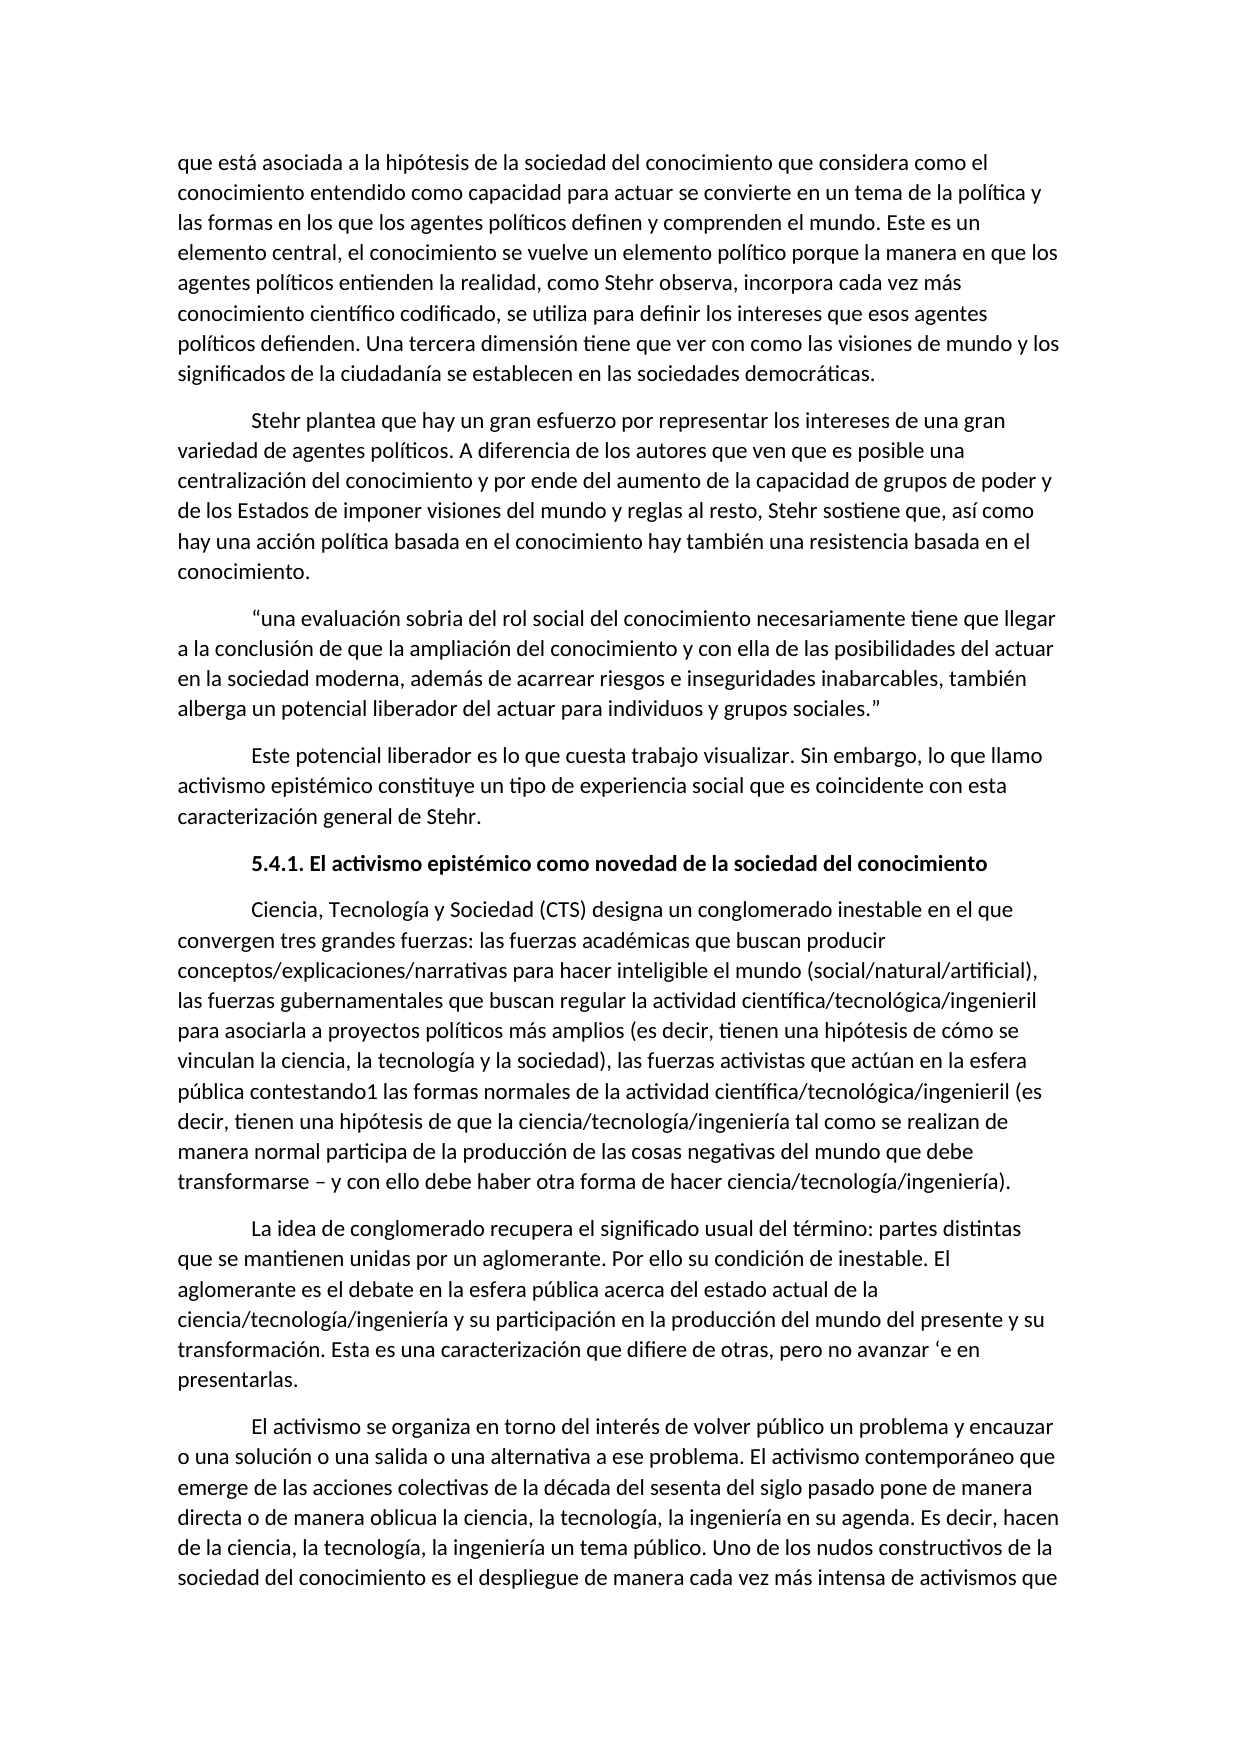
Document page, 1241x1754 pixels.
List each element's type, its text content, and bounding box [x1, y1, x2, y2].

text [177, 148, 1063, 387]
text 5.4.1. El activismo epistémico como novedad de la sociedad del conocimiento [177, 849, 1063, 877]
text Stehr plantea que hay un gran esfuerzo por representar los intereses de una gran variedad de agentes políticos. A diferencia de los autores que ven que es posible una centralización del conocimiento y por ende del aumento de la capacidad de grupos de poder y de los Estados de imponer visiones del mundo y reglas al resto, Stehr sostiene que, así como hay una acción política basada en el conocimiento hay también una resistencia basada en el conocimiento. [177, 406, 1063, 585]
text La idea de conglomerado recupera el significado usual del término: partes distintas que se mantienen unidas por un aglomerante. Por ello su condición de inestable. El aglomerante es el debate en la esfera pública acerca del estado actual de la ciencia/tecnología/ingeniería y su participación en la producción del mundo del presente y su transformación. Esta es una caracterización que difiere de otras, pero no avanzar ‘e en presentarlas. [177, 1214, 1063, 1393]
text Este potencial liberador es lo que cuesta trabajo visualizar. Sin embargo, lo que llamo activismo epistémico constituye un tipo de experiencia social que es coincidente con esta caracterización general de Stehr. [177, 741, 1063, 830]
text Ciencia, Tecnología y Sociedad (CTS) designa un conglomerado inestable en el que convergen tres grandes fuerzas: las fuerzas académicas que buscan producir conceptos/explicaciones/narrativas para hacer inteligible el mundo (social/natural/artificial), las fuerzas gubernamentales que buscan regular la actividad científica/tecnológica/ingenieril para asociarla a proyectos políticos más amplios (es decir, tienen una hipótesis de cómo se vinculan la ciencia, la tecnología y la sociedad), las fuerzas activistas que actúan en la esfera pública contestando1 las formas normales de la actividad científica/tecnológica/ingenieril (es decir, tienen una hipótesis de que la ciencia/tecnología/ingeniería tal como se realizan de manera normal participa de la producción de las cosas negativas del mundo que debe transformarse – y con ello debe haber otra forma de hacer ciencia/tecnología/ingeniería). [177, 896, 1063, 1195]
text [177, 1412, 1063, 1591]
text “una evaluación sobria del rol social del conocimiento necesariamente tiene que llegar a la conclusión de que la ampliación del conocimiento y con ella de las posibilidades del actuar en la sociedad moderna, además de acarrear riesgos e inseguridades inabarcables, también alberga un potencial liberador del actuar para individuos y grupos sociales.” [177, 604, 1063, 722]
